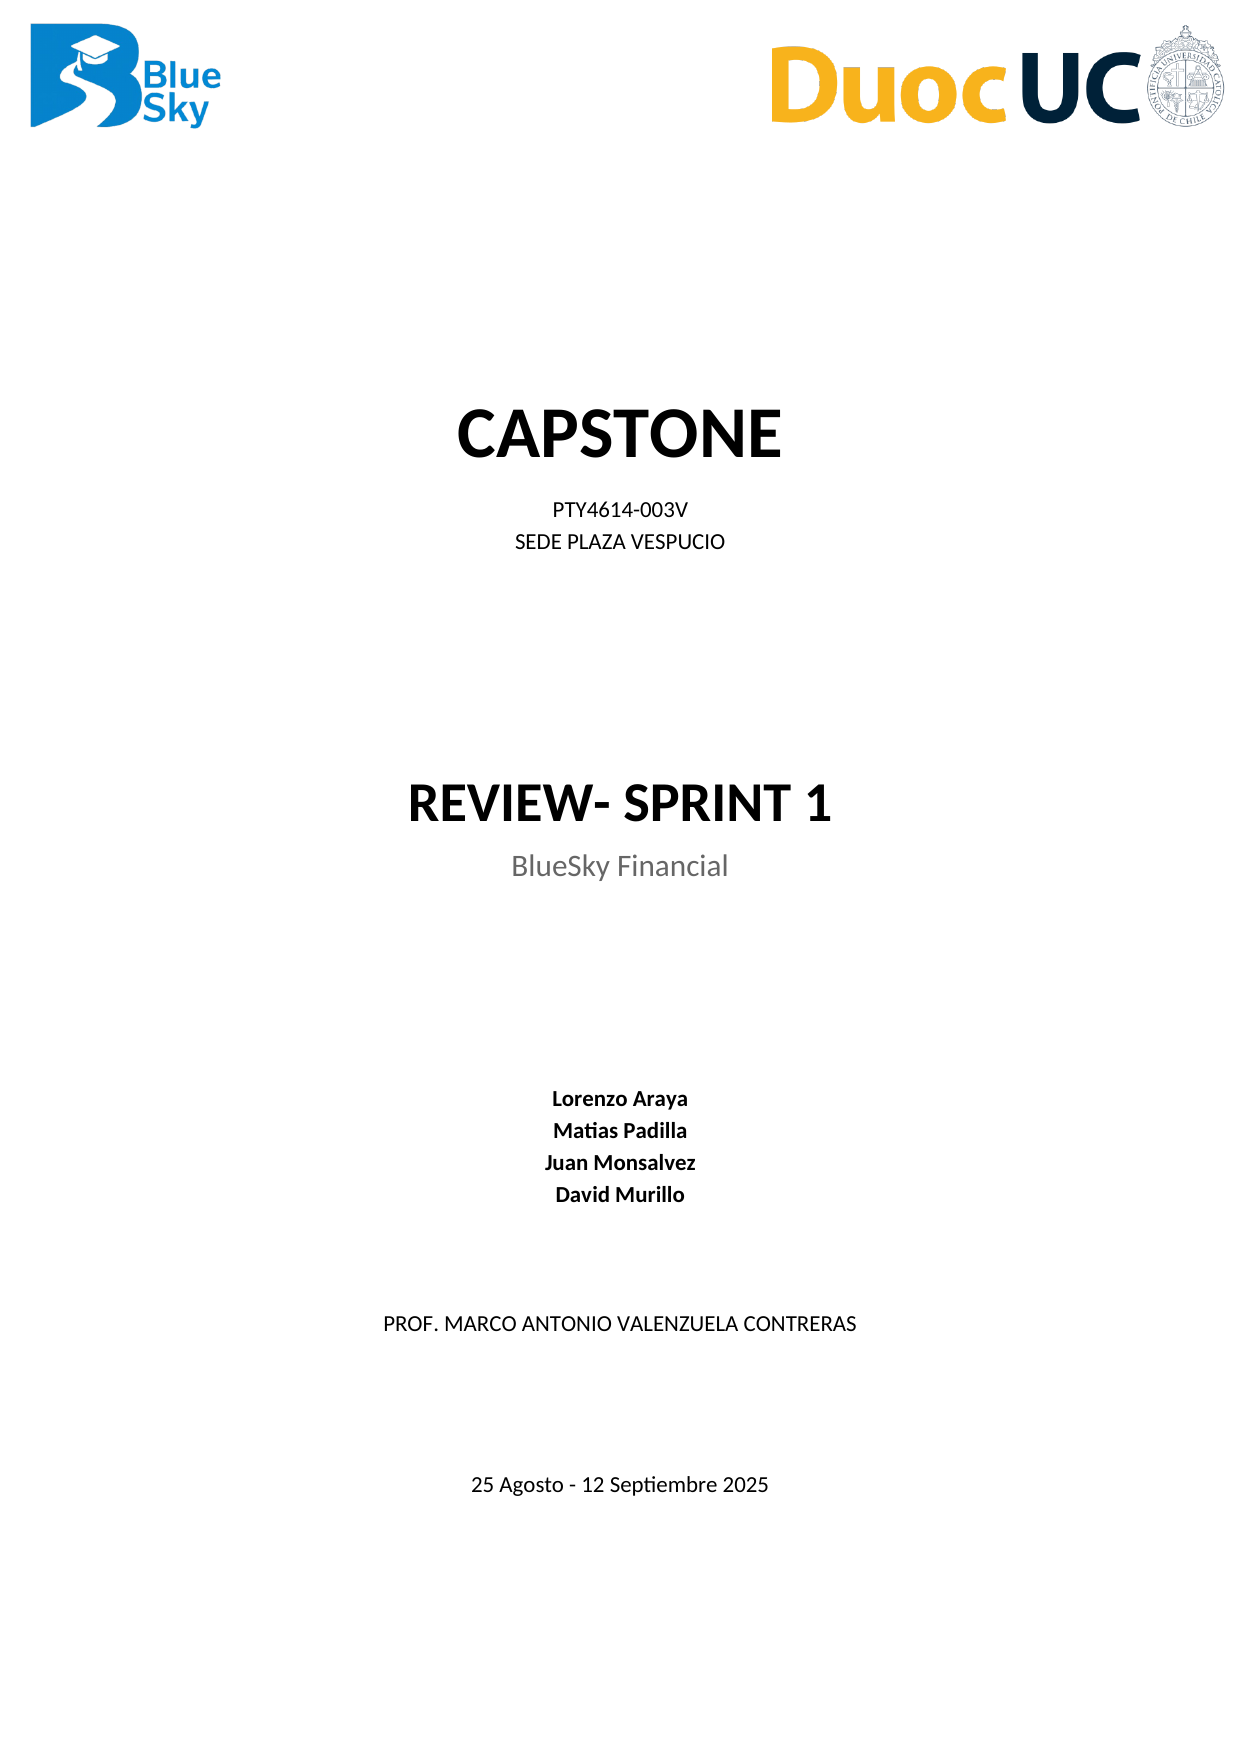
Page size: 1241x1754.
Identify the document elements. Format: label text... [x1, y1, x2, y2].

picture [23, 18, 230, 133]
text REVIEW- SPRINT 1 [150, 767, 1090, 836]
text Juan Monsalvez [150, 1148, 1090, 1176]
text SEDE PLAZA VESPUCIO [150, 527, 1090, 555]
subtitle BlueSky Financial [150, 846, 1090, 884]
text David Murillo [150, 1181, 1090, 1209]
text PROF. MARCO ANTONIO VALENZUELA CONTRERAS [150, 1309, 1090, 1337]
text PTY4614-003V [150, 495, 1090, 523]
title CAPSTONE [150, 387, 1090, 476]
text Lorenzo Araya [150, 1084, 1090, 1112]
picture [765, 18, 1229, 133]
text 25 Agosto - 12 Septiembre 2025 [150, 1470, 1090, 1498]
text Matias Padilla [150, 1116, 1090, 1144]
